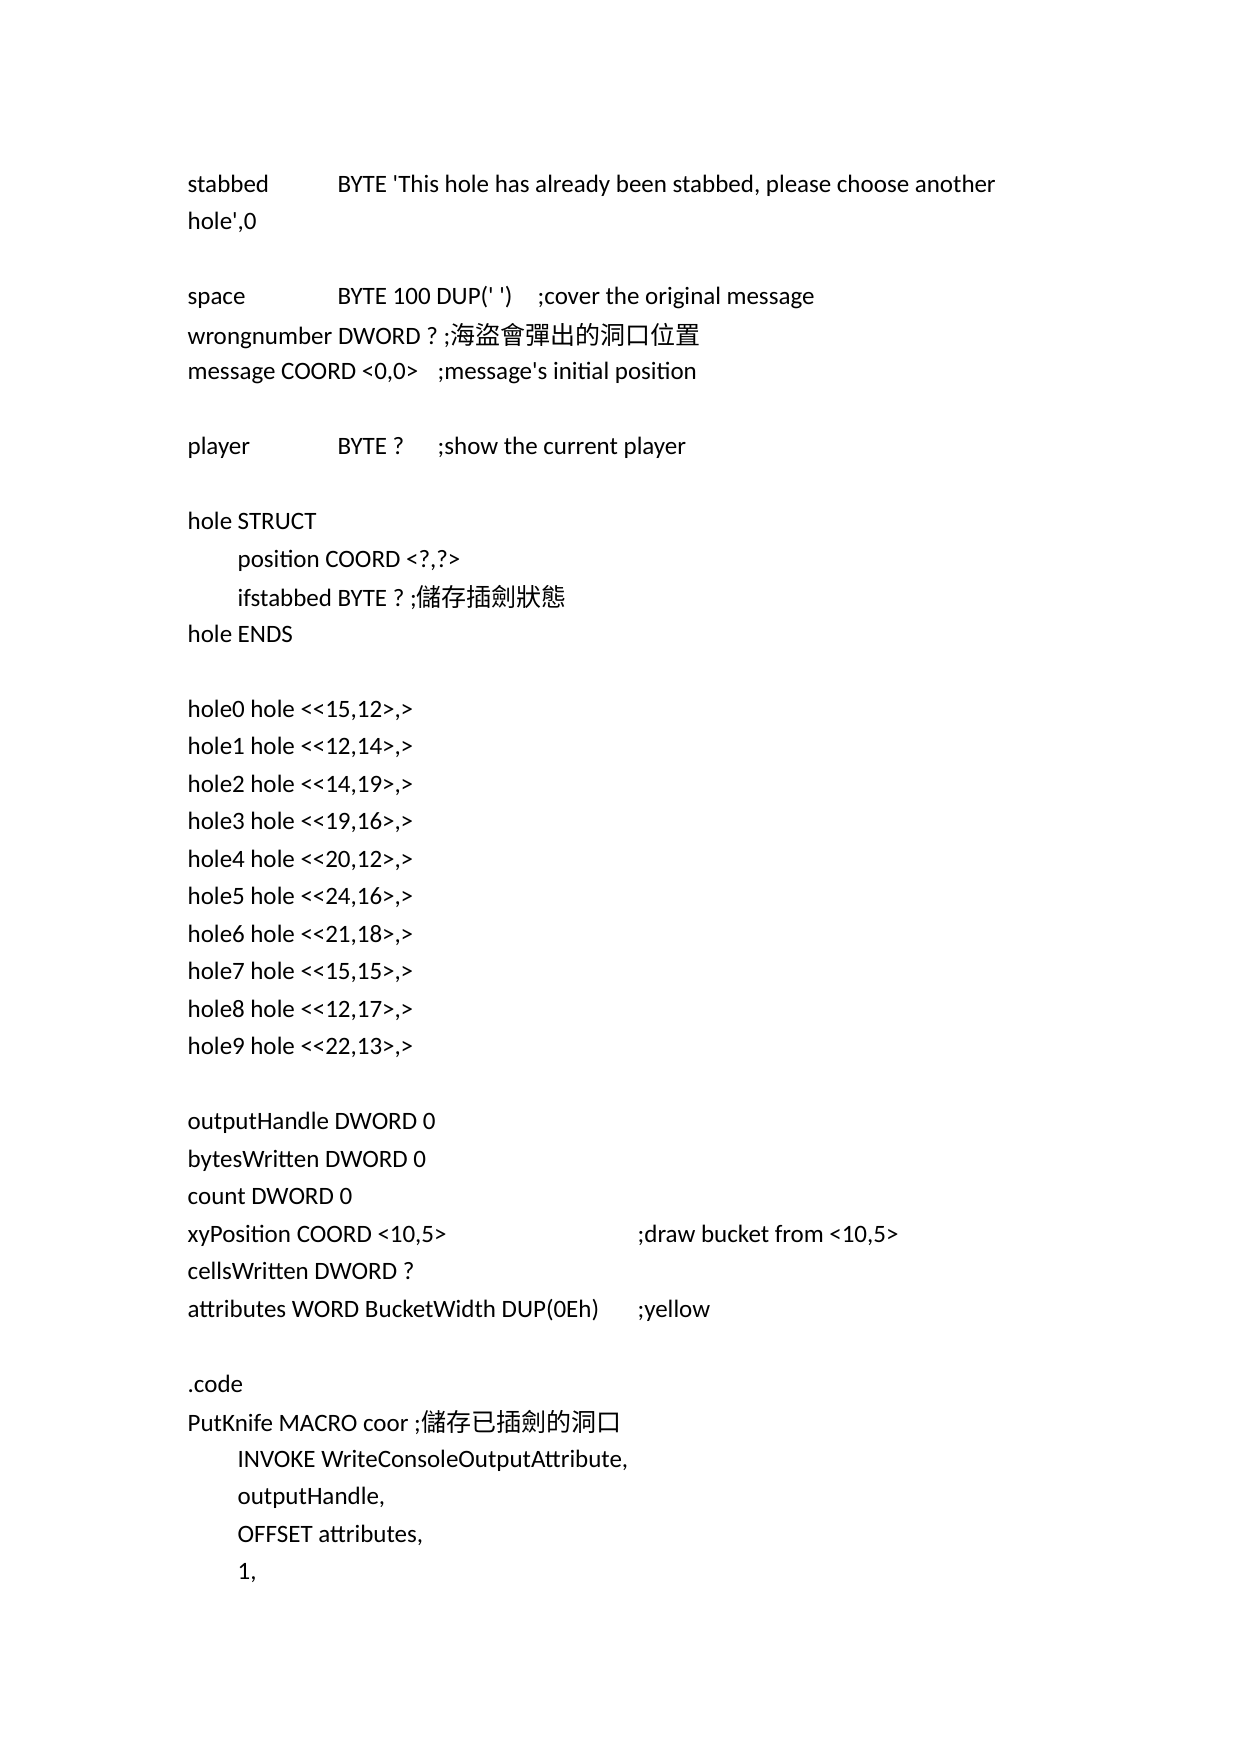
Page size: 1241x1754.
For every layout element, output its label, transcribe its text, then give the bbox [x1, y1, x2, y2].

text attributes WORD BucketWidth DUP(0Eh) ;yellow [187, 1289, 1053, 1327]
text 1, [187, 1552, 1053, 1589]
text position COORD <?,?> [187, 539, 1053, 577]
text space BYTE 100 DUP(' ') ;cover the original message [187, 277, 1053, 314]
text wrongnumber DWORD ? ;海盜會彈出的洞口位置 [187, 314, 1053, 352]
text outputHandle, [187, 1477, 1053, 1514]
text hole6 hole <<21,18>,> [187, 914, 1053, 952]
text count DWORD 0 [187, 1177, 1053, 1214]
text message COORD <0,0> ;message's initial position [187, 352, 1053, 389]
text hole5 hole <<24,16>,> [187, 877, 1053, 914]
text hole3 hole <<19,16>,> [187, 802, 1053, 839]
text stabbed BYTE 'This hole has already been stabbed, please choose another hole',0 [187, 164, 1053, 239]
text xyPosition COORD <10,5> ;draw bucket from <10,5> [187, 1214, 1053, 1252]
text hole9 hole <<22,13>,> [187, 1027, 1053, 1064]
text PutKnife MACRO coor ;儲存已插劍的洞口 [187, 1402, 1053, 1439]
text player BYTE ? ;show the current player [187, 427, 1053, 464]
text outputHandle DWORD 0 [187, 1102, 1053, 1139]
text hole7 hole <<15,15>,> [187, 952, 1053, 989]
text hole8 hole <<12,17>,> [187, 989, 1053, 1027]
text OFFSET attributes, [187, 1514, 1053, 1552]
text cellsWritten DWORD ? [187, 1252, 1053, 1289]
text hole ENDS [187, 614, 1053, 652]
text bytesWritten DWORD 0 [187, 1139, 1053, 1177]
text INVOKE WriteConsoleOutputAttribute, [187, 1439, 1053, 1477]
text .code [187, 1364, 1053, 1402]
text hole1 hole <<12,14>,> [187, 727, 1053, 764]
text hole2 hole <<14,19>,> [187, 764, 1053, 802]
text hole4 hole <<20,12>,> [187, 839, 1053, 877]
text hole STRUCT [187, 502, 1053, 539]
text ifstabbed BYTE ? ;儲存插劍狀態 [187, 577, 1053, 614]
text hole0 hole <<15,12>,> [187, 689, 1053, 727]
